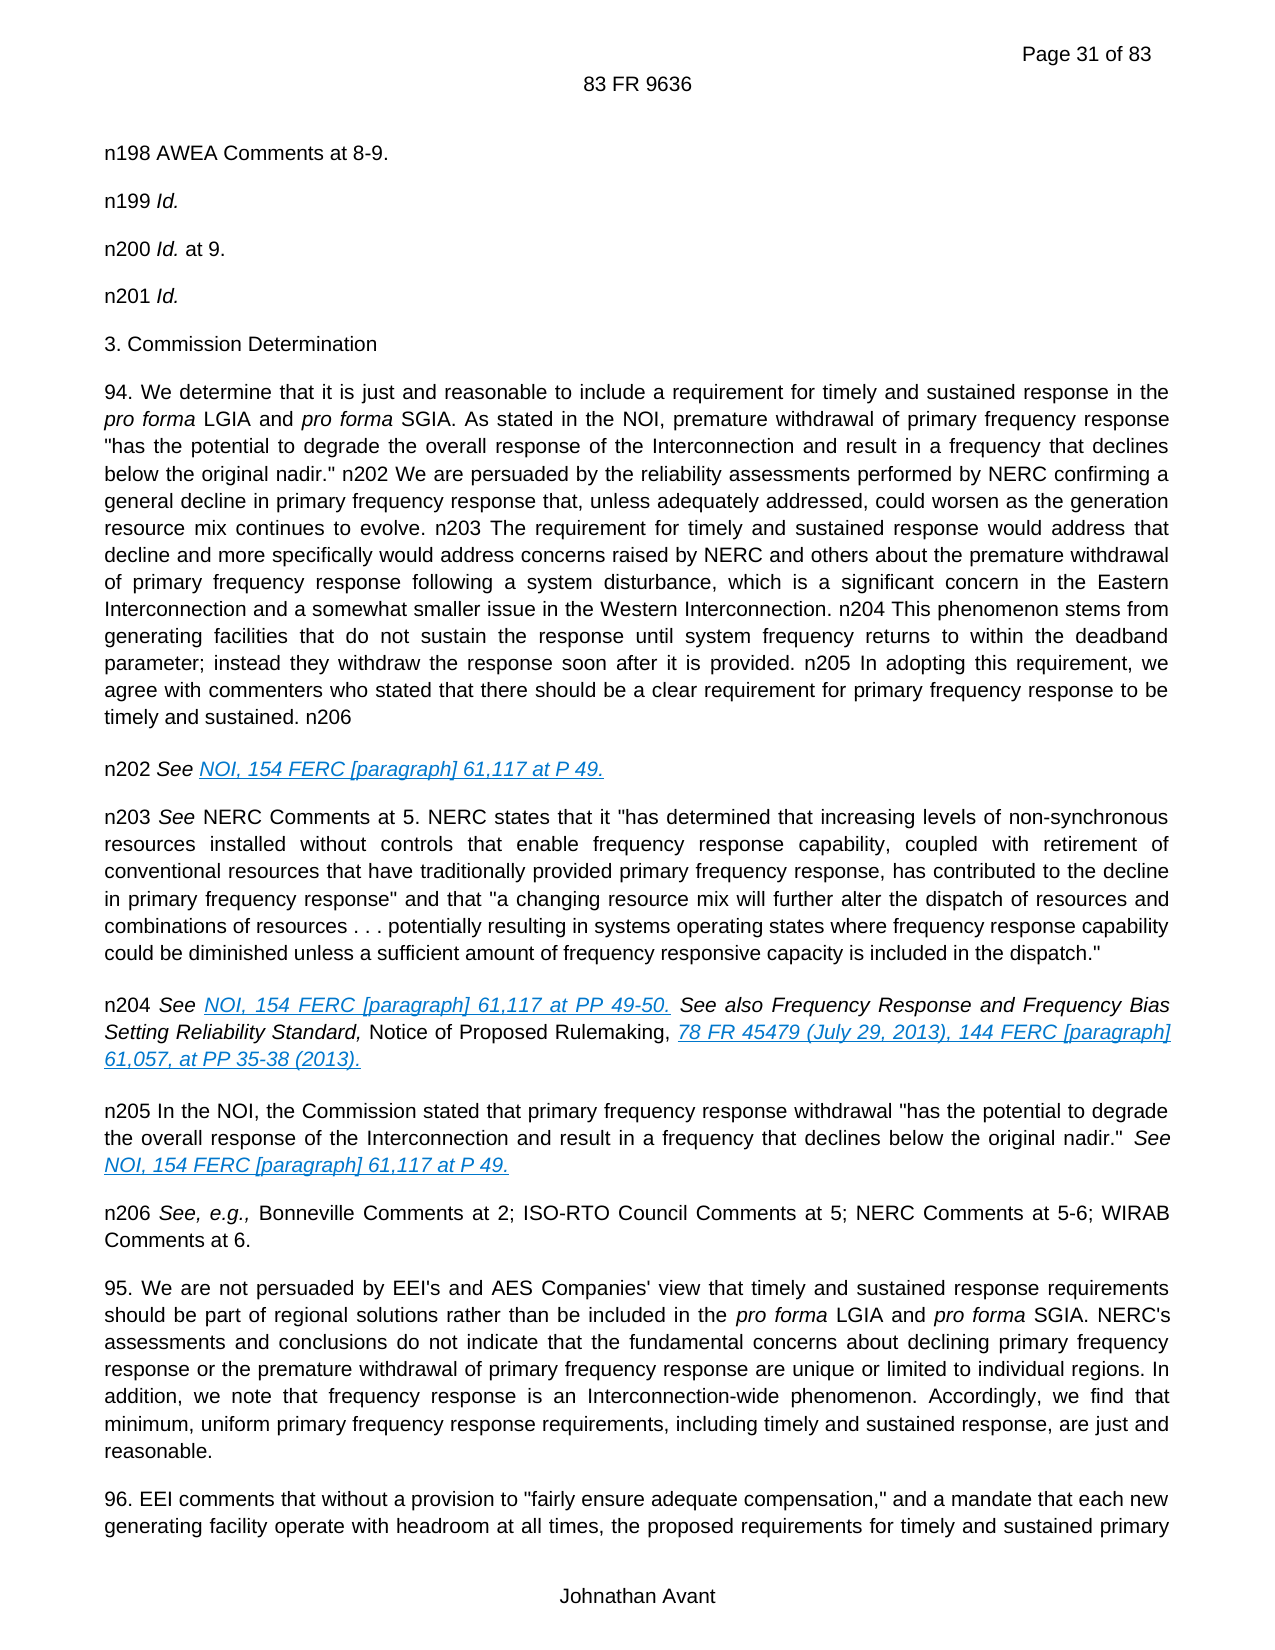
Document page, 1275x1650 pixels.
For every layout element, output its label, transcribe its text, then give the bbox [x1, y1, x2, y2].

text 3. Commission Determination [104, 329, 1171, 356]
text n201 Id. [104, 281, 1171, 308]
text n198 AWEA Comments at 8-9. [104, 137, 1171, 164]
text 94. We determine that it is just and reasonable to include a requirement for timely and sustained response in the pro forma LGIA and pro forma SGIA. As stated in the NOI, premature withdrawal of primary frequency response "has the potential to degrade the overall response of the Interconnection and result in a frequency that declines below the original nadir." n202 We are persuaded by the reliability assessments performed by NERC confirming a general decline in primary frequency response that, unless adequately addressed, could worsen as the generation resource mix continues to evolve. n203 The requirement for timely and sustained response would address that decline and more specifically would address concerns raised by NERC and others about the premature withdrawal of primary frequency response following a system disturbance, which is a significant concern in the Eastern Interconnection and a somewhat smaller issue in the Western Interconnection. n204 This phenomenon stems from generating facilities that do not sustain the response until system frequency returns to within the deadband parameter; instead they withdraw the response soon after it is provided. n205 In adopting this requirement, we agree with commenters who stated that there should be a clear requirement for primary frequency response to be timely and sustained. n206 [104, 377, 1171, 729]
text n202 See NOI, 154 FERC [paragraph] 61,117 at P 49. [104, 754, 1171, 781]
text 95. We are not persuaded by EEI's and AES Companies' view that timely and sustained response requirements should be part of regional solutions rather than be included in the pro forma LGIA and pro forma SGIA. NERC's assessments and conclusions do not indicate that the fundamental concerns about declining primary frequency response or the premature withdrawal of primary frequency response are unique or limited to individual regions. In addition, we note that frequency response is an Interconnection-wide phenomenon. Accordingly, we find that minimum, uniform primary frequency response requirements, including timely and sustained response, are just and reasonable. [104, 1273, 1171, 1462]
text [104, 1483, 1171, 1537]
text n199 Id. [104, 185, 1171, 212]
text n204 See NOI, 154 FERC [paragraph] 61,117 at PP 49-50. See also Frequency Response and Frequency Bias Setting Reliability Standard, Notice of Proposed Rulemaking, 78 FR 45479 (July 29, 2013), 144 FERC [paragraph] 61,057, at PP 35-38 (2013). [104, 989, 1171, 1071]
text n203 See NERC Comments at 5. NERC states that it "has determined that increasing levels of non-synchronous resources installed without controls that enable frequency response capability, coupled with retirement of conventional resources that have traditionally provided primary frequency response, has contributed to the decline in primary frequency response" and that "a changing resource mix will further alter the dispatch of resources and combinations of resources . . . potentially resulting in systems operating states where frequency response capability could be diminished unless a sufficient amount of frequency responsive capacity is included in the dispatch." [104, 802, 1171, 964]
text n205 In the NOI, the Commission stated that primary frequency response withdrawal "has the potential to degrade the overall response of the Interconnection and result in a frequency that declines below the original nadir." See NOI, 154 FERC [paragraph] 61,117 at P 49. [104, 1096, 1171, 1177]
text n200 Id. at 9. [104, 233, 1171, 260]
text n206 See, e.g., Bonneville Comments at 2; ISO-RTO Council Comments at 5; NERC Comments at 5-6; WIRAB Comments at 6. [104, 1198, 1171, 1252]
